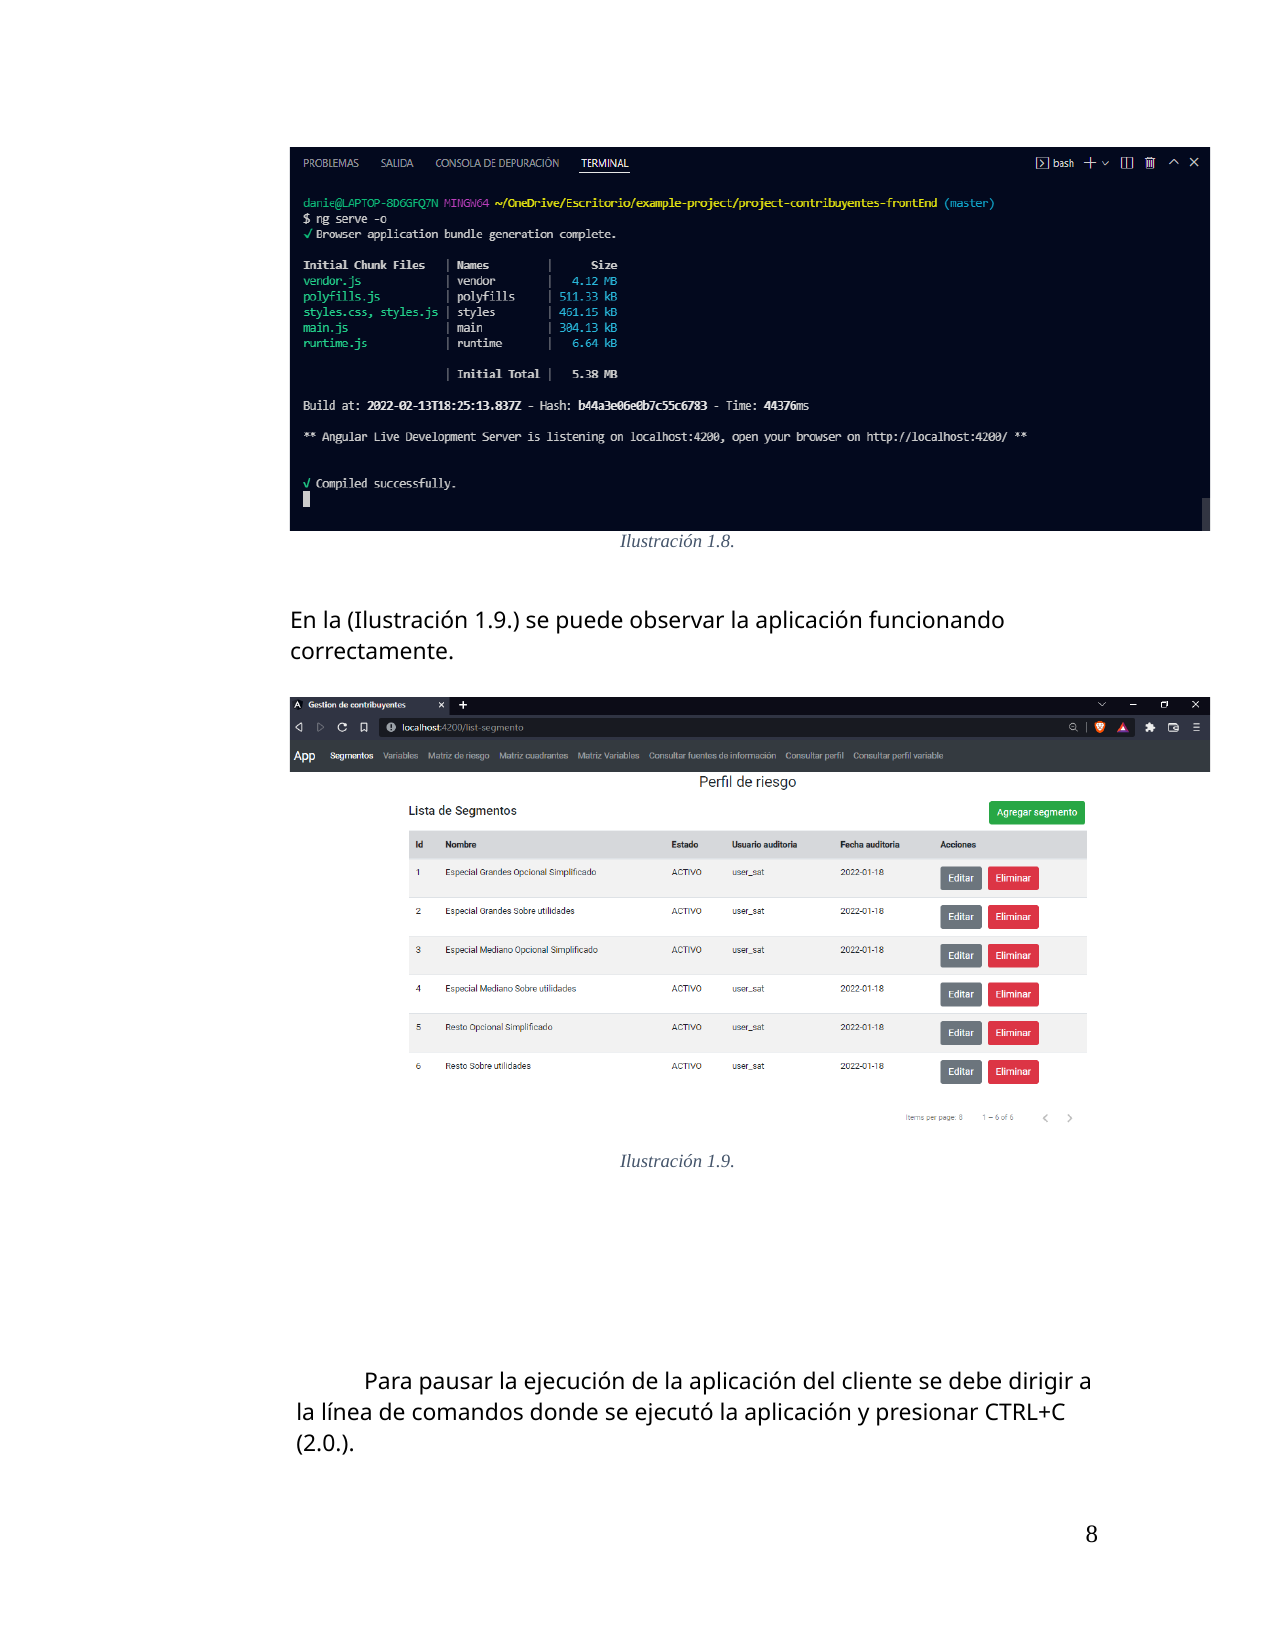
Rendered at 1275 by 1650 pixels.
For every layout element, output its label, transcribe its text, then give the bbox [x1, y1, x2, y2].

text Ilustración 1.9. [546, 1150, 1098, 1171]
text Ilustración 1.8. [546, 531, 1098, 552]
text Para pausar la ejecución de la aplicación del cliente se debe dirigir a la línea de comandos donde se ejecutó la aplicación y presionar CTRL+C (2.0.). [296, 1365, 1098, 1458]
picture [289, 147, 1211, 531]
list En la (Ilustración 1.9.) se puede observar la aplicación funcionando correctamente. [290, 604, 1098, 666]
picture [289, 697, 1211, 1150]
